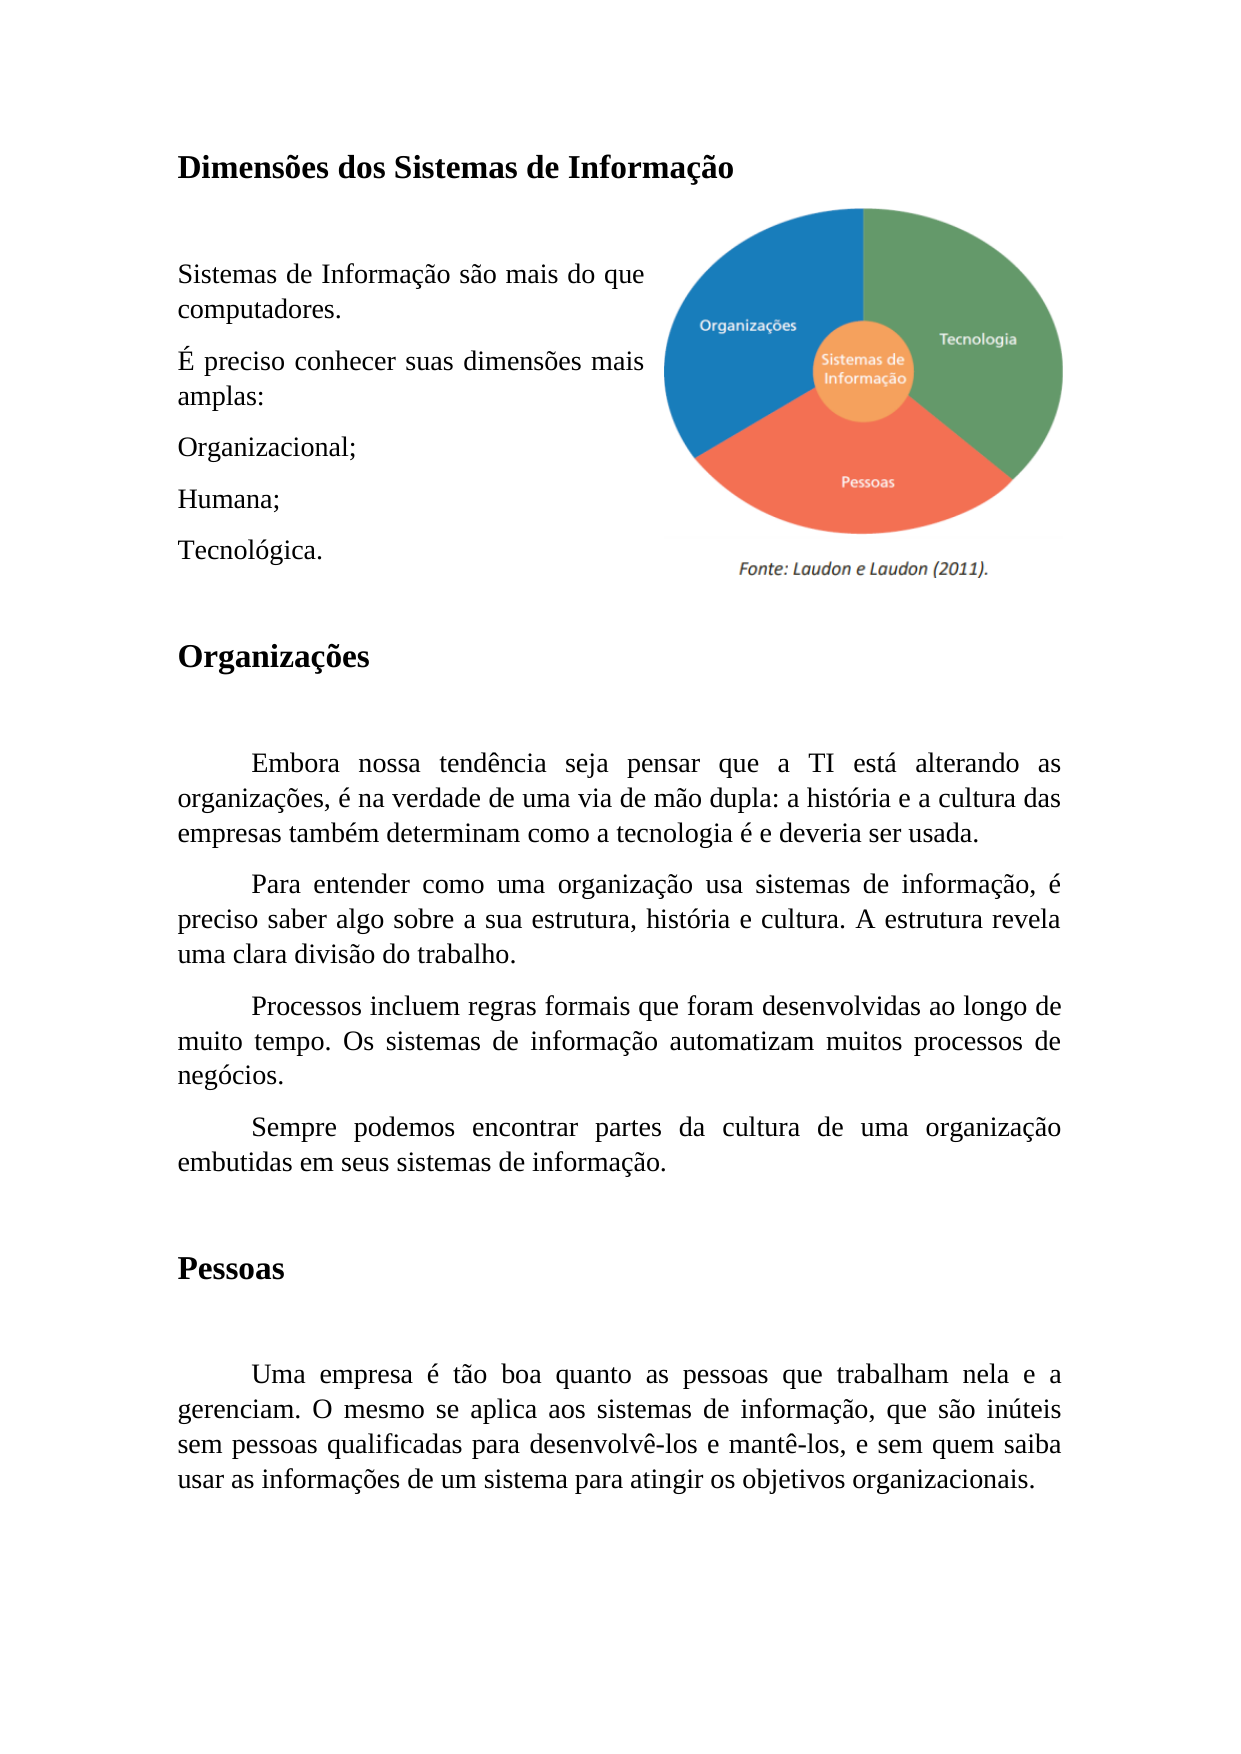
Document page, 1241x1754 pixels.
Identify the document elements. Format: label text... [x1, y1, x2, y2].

text Dimensões dos Sistemas de Informação [177, 148, 1063, 186]
text Sempre podemos encontrar partes da cultura de uma organização embutidas em seus sistemas de informação. [177, 1110, 1063, 1177]
text Sistemas de Informação são mais do que computadores. [177, 257, 664, 324]
text Organizacional; [177, 430, 664, 462]
text Embora nossa tendência seja pensar que a TI está alterando as organizações, é na verdade de uma via de mão dupla: a história e a cultura das empresas também determinam como a tecnologia é e deveria ser usada. [177, 746, 1063, 848]
text Pessoas [177, 1248, 1063, 1286]
text Processos incluem regras formais que foram desenvolvidas ao longo de muito tempo. Os sistemas de informação automatizam muitos processos de negócios. [177, 989, 1063, 1091]
text Para entender como uma organização usa sistemas de informação, é preciso saber algo sobre a sua estrutura, história e cultura. A estrutura revela uma clara divisão do trabalho. [177, 867, 1063, 969]
text É preciso conhecer suas dimensões mais amplas: [177, 344, 664, 411]
text Humana; [177, 482, 664, 514]
picture [664, 207, 1063, 578]
text Tecnológica. [177, 533, 664, 566]
text Uma empresa é tão boa quanto as pessoas que trabalham nela e a gerenciam. O mesmo se aplica aos sistemas de informação, que são inúteis sem pessoas qualificadas para desenvolvê-los e mantê-los, e sem quem saiba usar as informações de um sistema para atingir os objetivos organizacionais. [177, 1358, 1063, 1495]
text Organizações [177, 636, 1063, 675]
